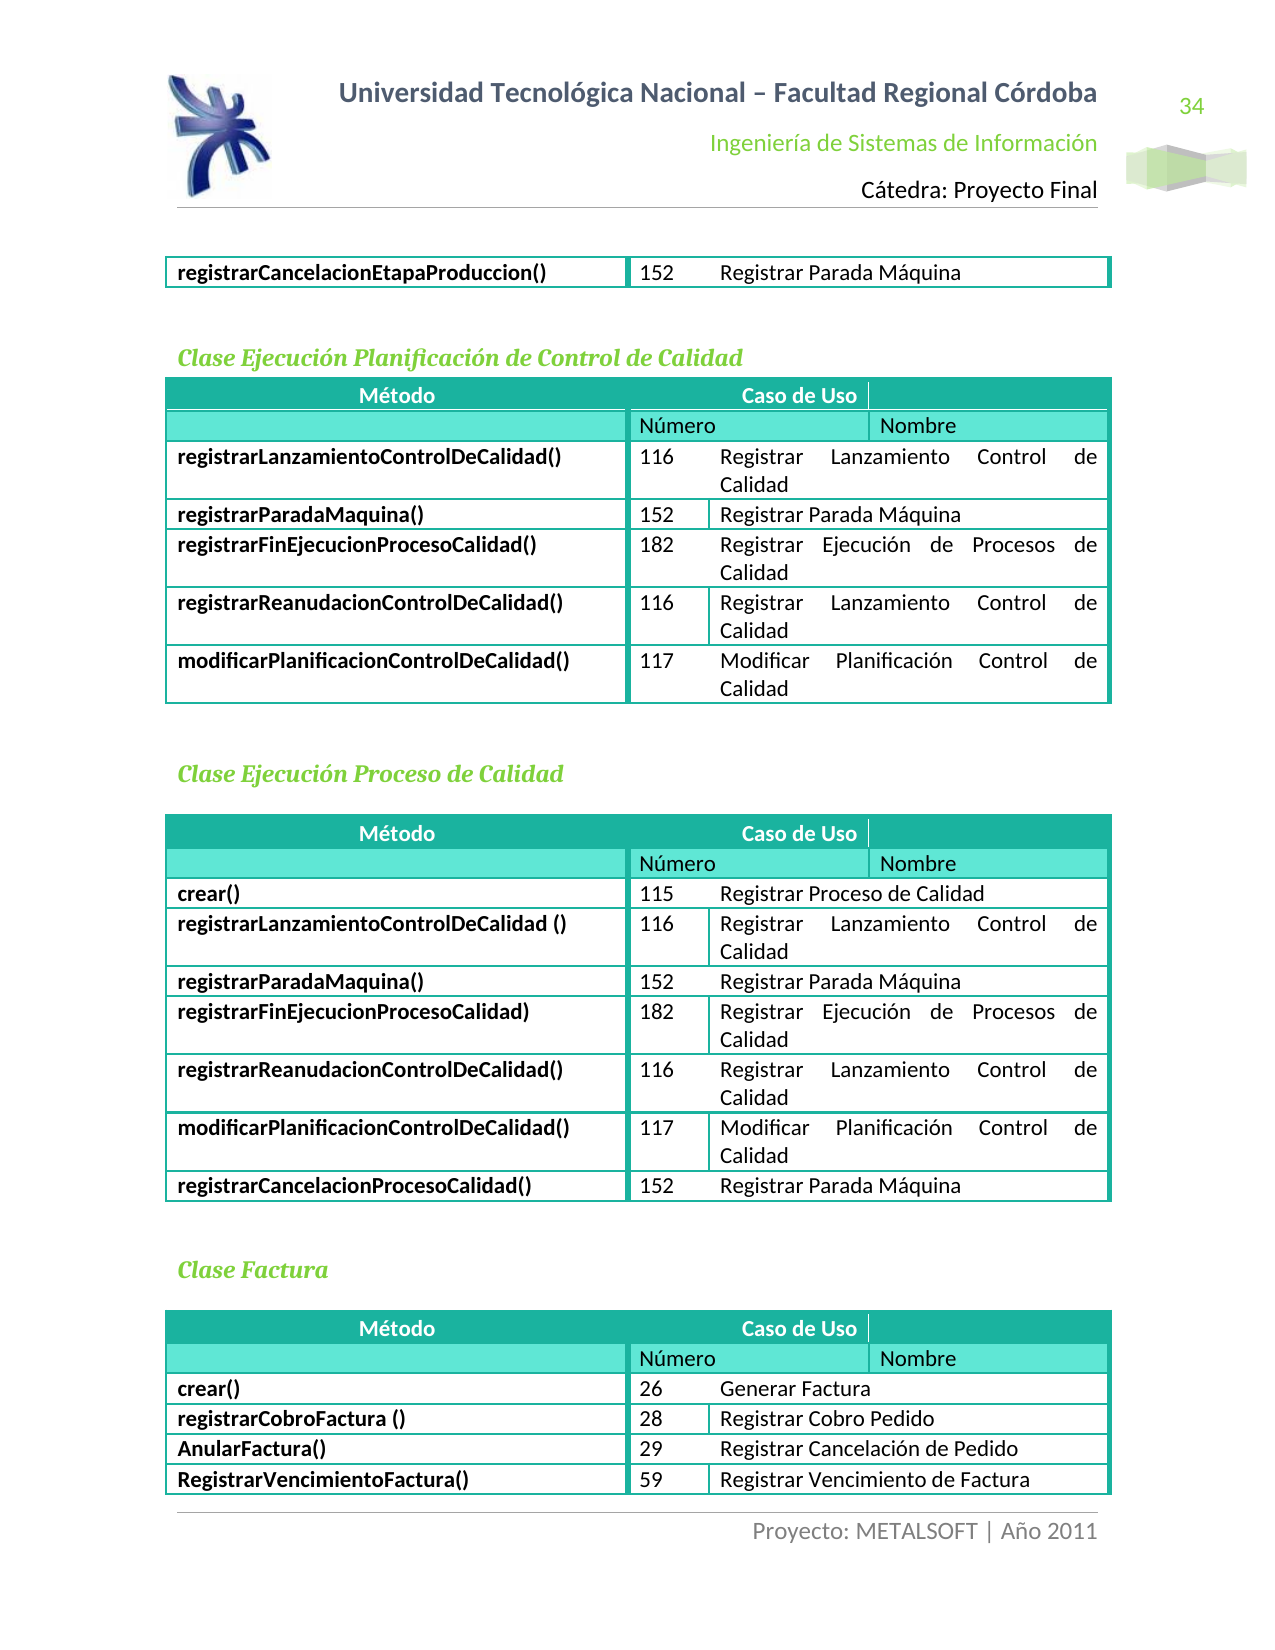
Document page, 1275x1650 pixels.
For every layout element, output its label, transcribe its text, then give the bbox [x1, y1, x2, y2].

table_header Método [167, 816, 625, 847]
subtitle Clase Ejecución Planificación de Control de Calidad [177, 344, 1098, 373]
table_cell Registrar Parada Máquina [710, 500, 1107, 528]
table_cell Registrar Parada Máquina [709, 258, 1107, 286]
table_header [869, 379, 1107, 409]
table_cell 116 [631, 588, 708, 644]
table_cell registrarParadaMaquina() [167, 967, 625, 995]
table_header [869, 816, 1107, 847]
table_cell registrarFinEjecucionProcesoCalidad) [167, 997, 625, 1053]
table_cell [167, 1344, 625, 1372]
text Clase Factura [177, 1256, 1098, 1284]
table_cell 26 [631, 1374, 709, 1402]
table_cell 182 [631, 530, 709, 586]
table_cell 152 [631, 1172, 709, 1200]
table_cell Nombre [870, 1344, 1107, 1372]
table_cell Registrar Vencimiento de Factura [710, 1465, 1107, 1493]
table_cell Registrar Cobro Pedido [710, 1405, 1107, 1432]
table_cell 59 [631, 1465, 708, 1493]
table_cell registrarCancelacionProcesoCalidad() [167, 1172, 625, 1200]
table_cell 152 [631, 258, 709, 286]
table_cell Registrar Lanzamiento Control de Calidad [709, 442, 1107, 498]
table_header Caso de Uso [631, 1314, 868, 1342]
table_cell 115 [631, 879, 709, 907]
table_cell 182 [631, 997, 708, 1053]
table_cell RegistrarVencimientoFactura() [167, 1465, 625, 1493]
table_cell Registrar Lanzamiento Control de Calidad [709, 1055, 1107, 1111]
table_cell Registrar Cancelación de Pedido [709, 1435, 1107, 1463]
table_cell Registrar Parada Máquina [709, 967, 1107, 995]
table_cell Modificar Planificación Control de Calidad [710, 1114, 1107, 1169]
table_cell AnularFactura() [167, 1435, 625, 1463]
table_cell registrarReanudacionControlDeCalidad() [167, 1055, 625, 1111]
table_cell registrarParadaMaquina() [167, 500, 625, 528]
table_cell Generar Factura [709, 1374, 1107, 1402]
table_cell registrarFinEjecucionProcesoCalidad() [167, 530, 625, 586]
table_cell Registrar Lanzamiento Control de Calidad [710, 909, 1107, 965]
table_header Método [167, 1312, 625, 1342]
table_cell modificarPlanificacionControlDeCalidad() [167, 646, 625, 702]
table_cell 116 [631, 909, 708, 965]
table_cell Número [631, 412, 868, 440]
table_cell Modificar Planificación Control de Calidad [709, 646, 1107, 702]
table_cell 152 [631, 967, 709, 995]
table_cell 152 [631, 500, 708, 528]
table_cell 117 [631, 1114, 708, 1169]
table_cell [167, 412, 625, 440]
table_cell Registrar Proceso de Calidad [709, 879, 1107, 907]
table_cell [167, 849, 625, 877]
table_cell 29 [631, 1435, 709, 1463]
text Clase Ejecución Proceso de Calidad [177, 760, 1098, 789]
table_cell 116 [631, 1055, 709, 1111]
table_cell Número [631, 1344, 868, 1372]
table_cell modificarPlanificacionControlDeCalidad() [167, 1114, 625, 1169]
table_cell Nombre [870, 412, 1107, 440]
table_header [869, 1312, 1107, 1342]
table_cell crear() [167, 879, 625, 907]
table_cell 28 [631, 1405, 708, 1432]
table_cell Registrar Ejecución de Procesos de Calidad [710, 997, 1107, 1053]
table_cell registrarLanzamientoControlDeCalidad() [167, 442, 625, 498]
table_cell Número [631, 849, 868, 877]
table_cell crear() [167, 1374, 625, 1402]
table_cell registrarCancelacionEtapaProduccion() [167, 258, 625, 286]
table_cell registrarLanzamientoControlDeCalidad () [167, 909, 625, 965]
table_header Caso de Uso [631, 819, 868, 847]
table_cell registrarCobroFactura () [167, 1405, 625, 1432]
table_cell 116 [631, 442, 709, 498]
table_cell Registrar Ejecución de Procesos de Calidad [709, 530, 1107, 586]
table_cell 117 [631, 646, 709, 702]
table_cell Registrar Parada Máquina [709, 1172, 1107, 1200]
table_cell Nombre [870, 849, 1107, 877]
table_header Caso de Uso [631, 382, 868, 409]
picture [167, 74, 272, 199]
table_header Método [167, 379, 625, 409]
table_cell registrarReanudacionControlDeCalidad() [167, 588, 625, 644]
table_cell Registrar Lanzamiento Control de Calidad [710, 588, 1107, 644]
